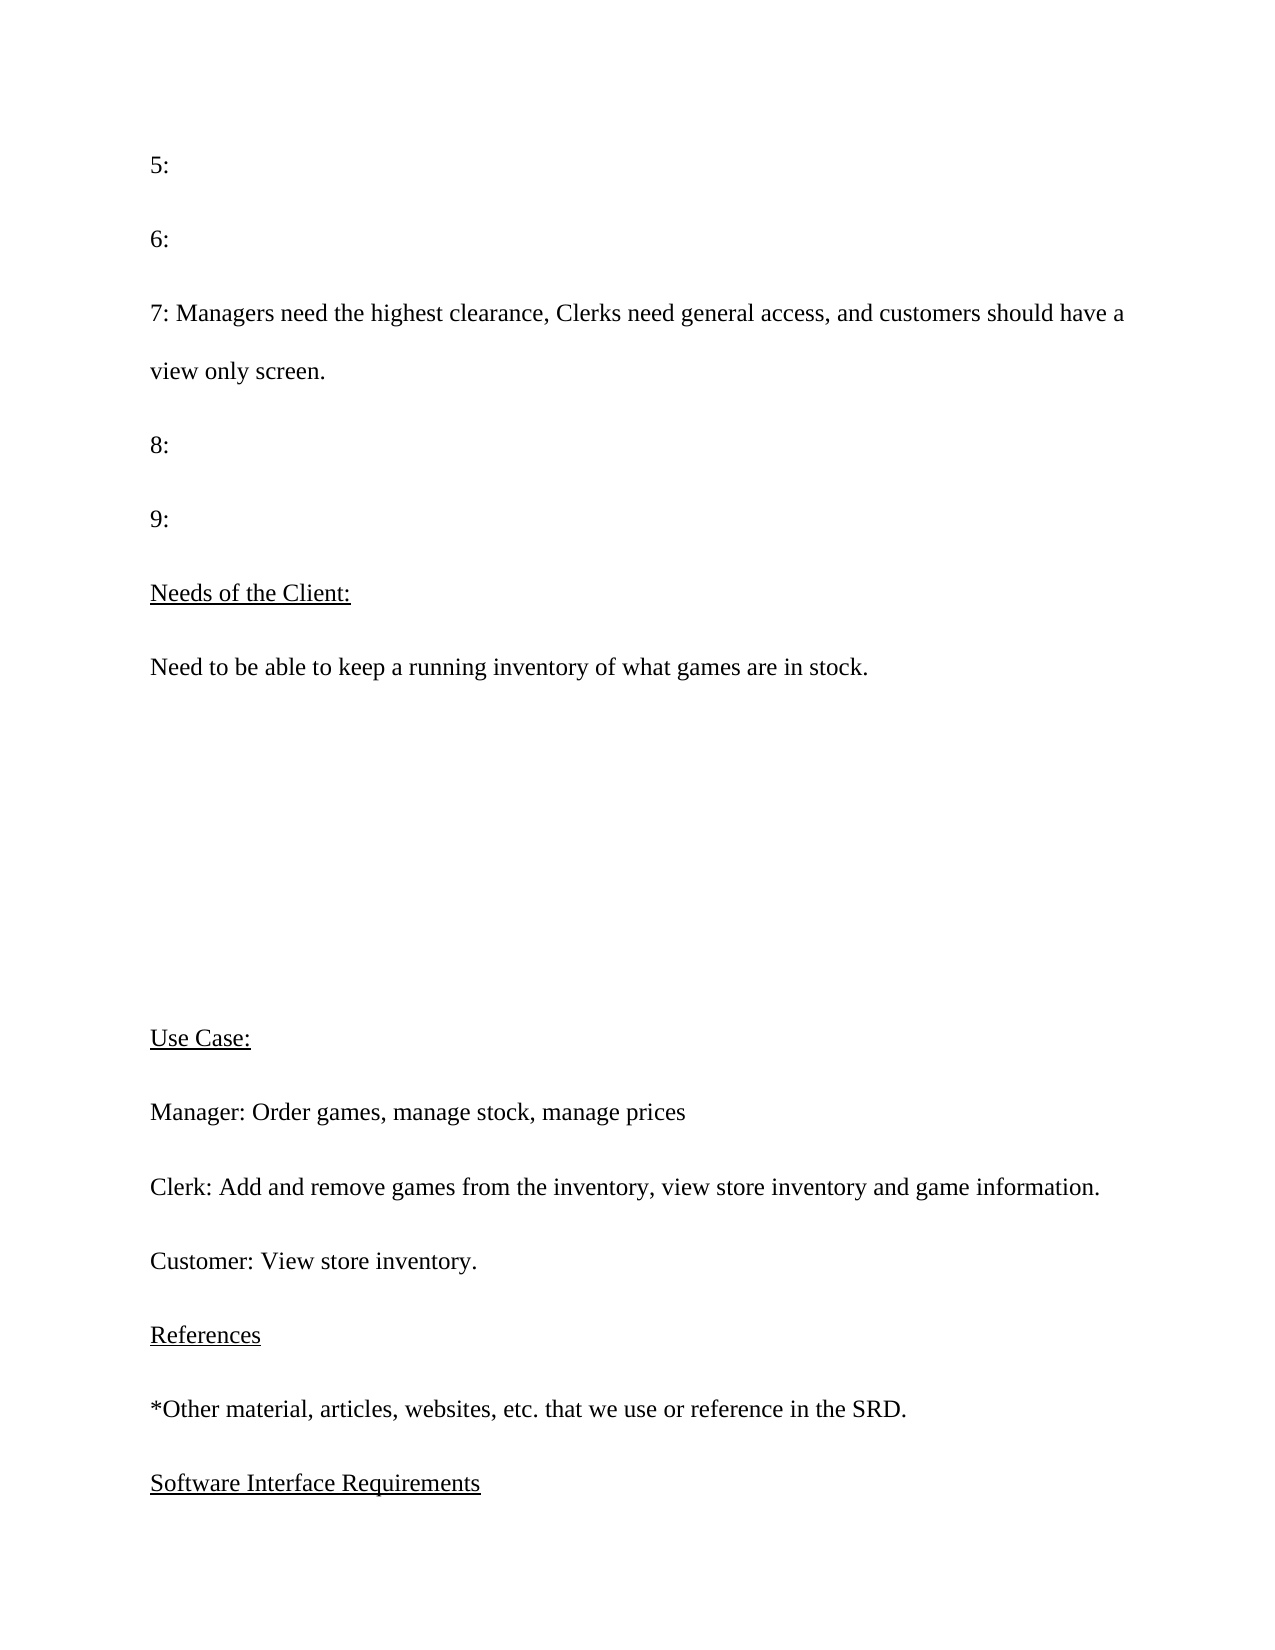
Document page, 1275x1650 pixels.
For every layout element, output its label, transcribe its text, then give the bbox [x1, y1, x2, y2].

text References [150, 1320, 1125, 1349]
text 9: [150, 504, 1125, 533]
text 8: [150, 430, 1125, 459]
text Clerk: Add and remove games from the inventory, view store inventory and game information. [150, 1172, 1125, 1200]
text Manager: Order games, manage stock, manage prices [150, 1097, 1125, 1126]
text Software Interface Requirements [150, 1468, 1125, 1497]
text *Other material, articles, websites, etc. that we use or reference in the SRD. [150, 1394, 1125, 1423]
text 7: Managers need the highest clearance, Clerks need general access, and customers should have a view only screen. [150, 298, 1125, 384]
text Use Case: [150, 1023, 1125, 1052]
text 5: [150, 150, 1125, 179]
text Customer: View store inventory. [150, 1246, 1125, 1274]
text Need to be able to keep a running inventory of what games are in stock. [150, 652, 1125, 681]
text Needs of the Client: [150, 578, 1125, 607]
text 6: [150, 224, 1125, 253]
